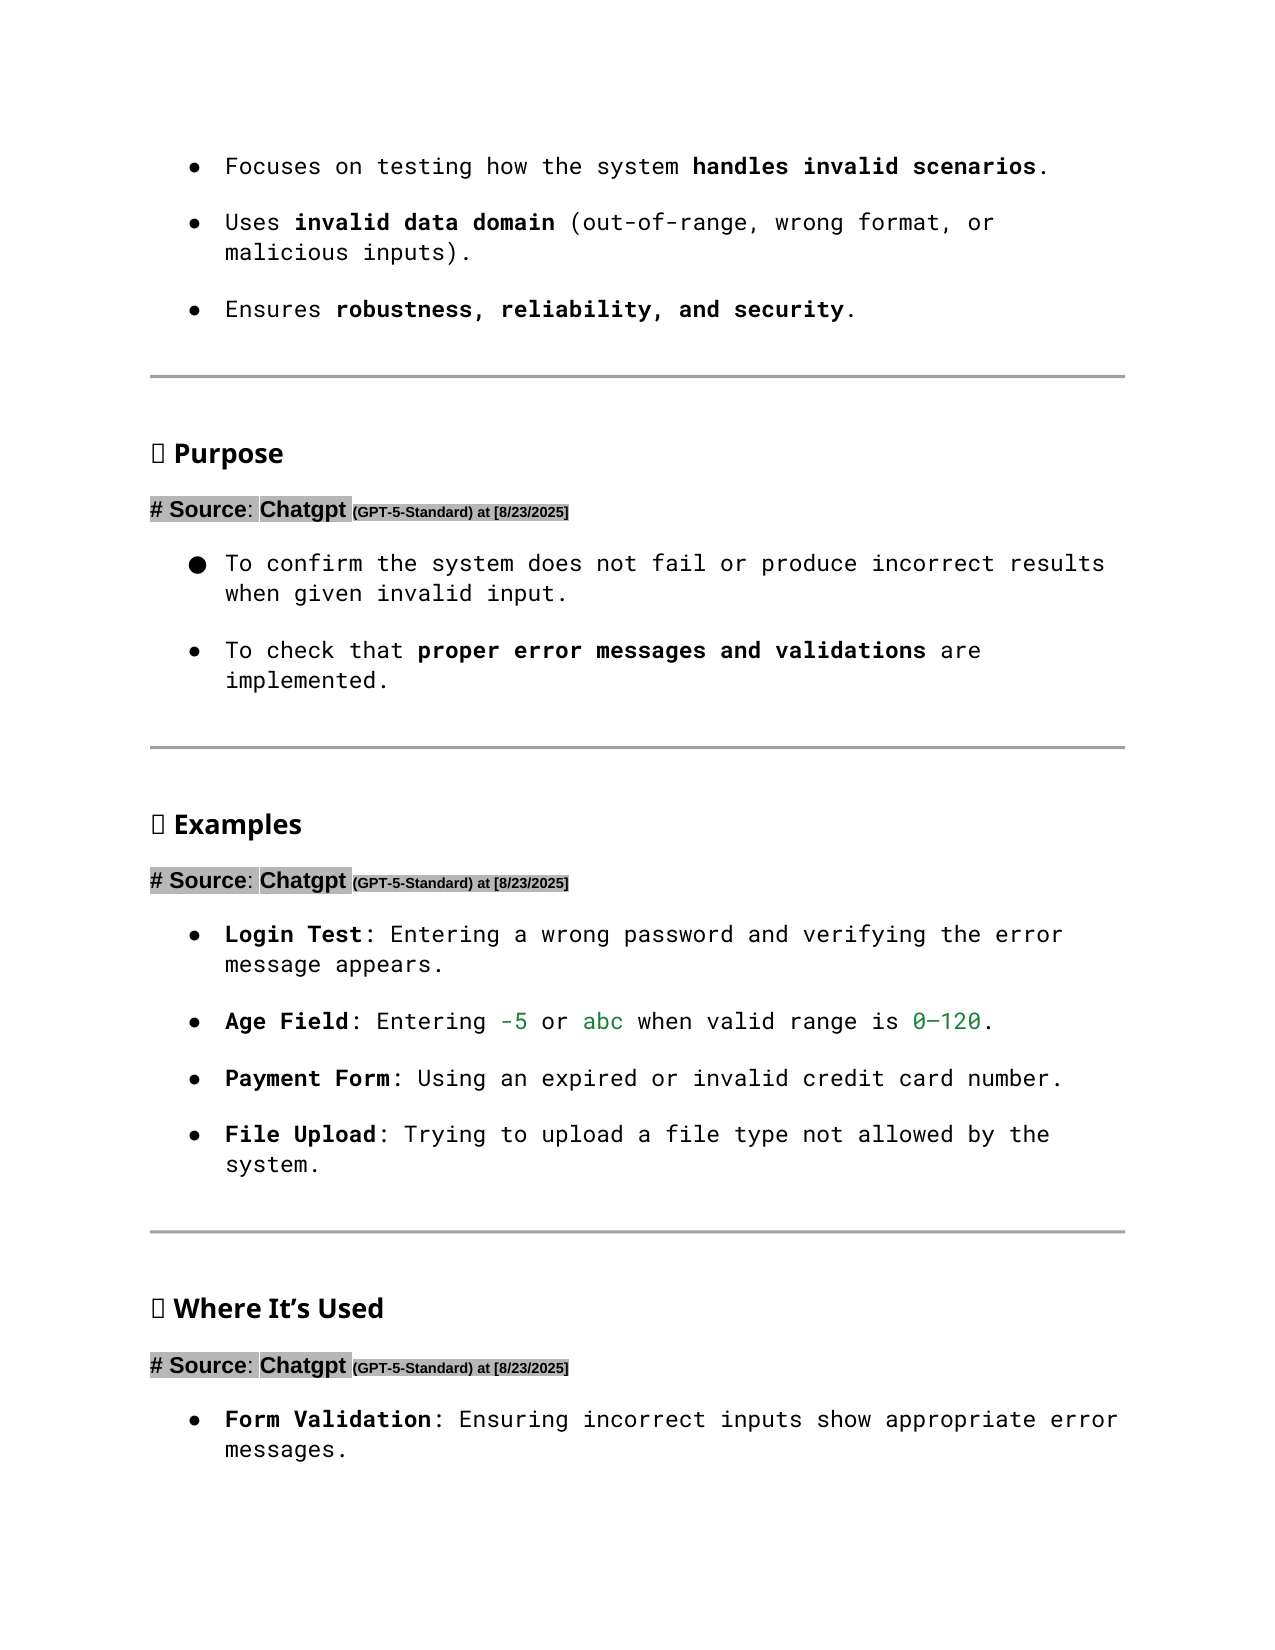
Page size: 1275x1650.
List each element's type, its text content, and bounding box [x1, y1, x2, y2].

list File Upload: Trying to upload a file type not allowed by the system. [187, 1118, 1125, 1205]
subtitle ✅ Where It’s Used [150, 1290, 1125, 1327]
list To check that proper error messages and validations are implemented. [187, 634, 1125, 721]
list Payment Form: Using an expired or invalid credit card number. [187, 1062, 1125, 1118]
list Login Test: Entering a wrong password and verifying the error message appears. [187, 919, 1125, 1005]
list Uses invalid data domain (out-of-range, wrong format, or malicious inputs). [187, 207, 1125, 293]
subtitle ✅ Examples [150, 805, 1125, 842]
text # Source: Chatgpt (GPT-5-Standard) at [8/23/2025] [352, 496, 1125, 522]
list Focuses on testing how the system handles invalid scenarios. [187, 150, 1125, 207]
text # Source: Chatgpt (GPT-5-Standard) at [8/23/2025] [352, 867, 1125, 894]
list Ensures robustness, reliability, and security. [187, 293, 1125, 350]
list Age Field: Entering -5 or abc when valid range is 0–120. [187, 1005, 1125, 1062]
list Form Validation: Ensuring incorrect inputs show appropriate error messages. [187, 1403, 1125, 1490]
list To confirm the system does not fail or produce incorrect results when given invalid input. [187, 547, 1125, 634]
text # Source: Chatgpt (GPT-5-Standard) at [8/23/2025] [352, 1352, 1125, 1378]
subtitle ✅ Purpose [150, 434, 1125, 471]
